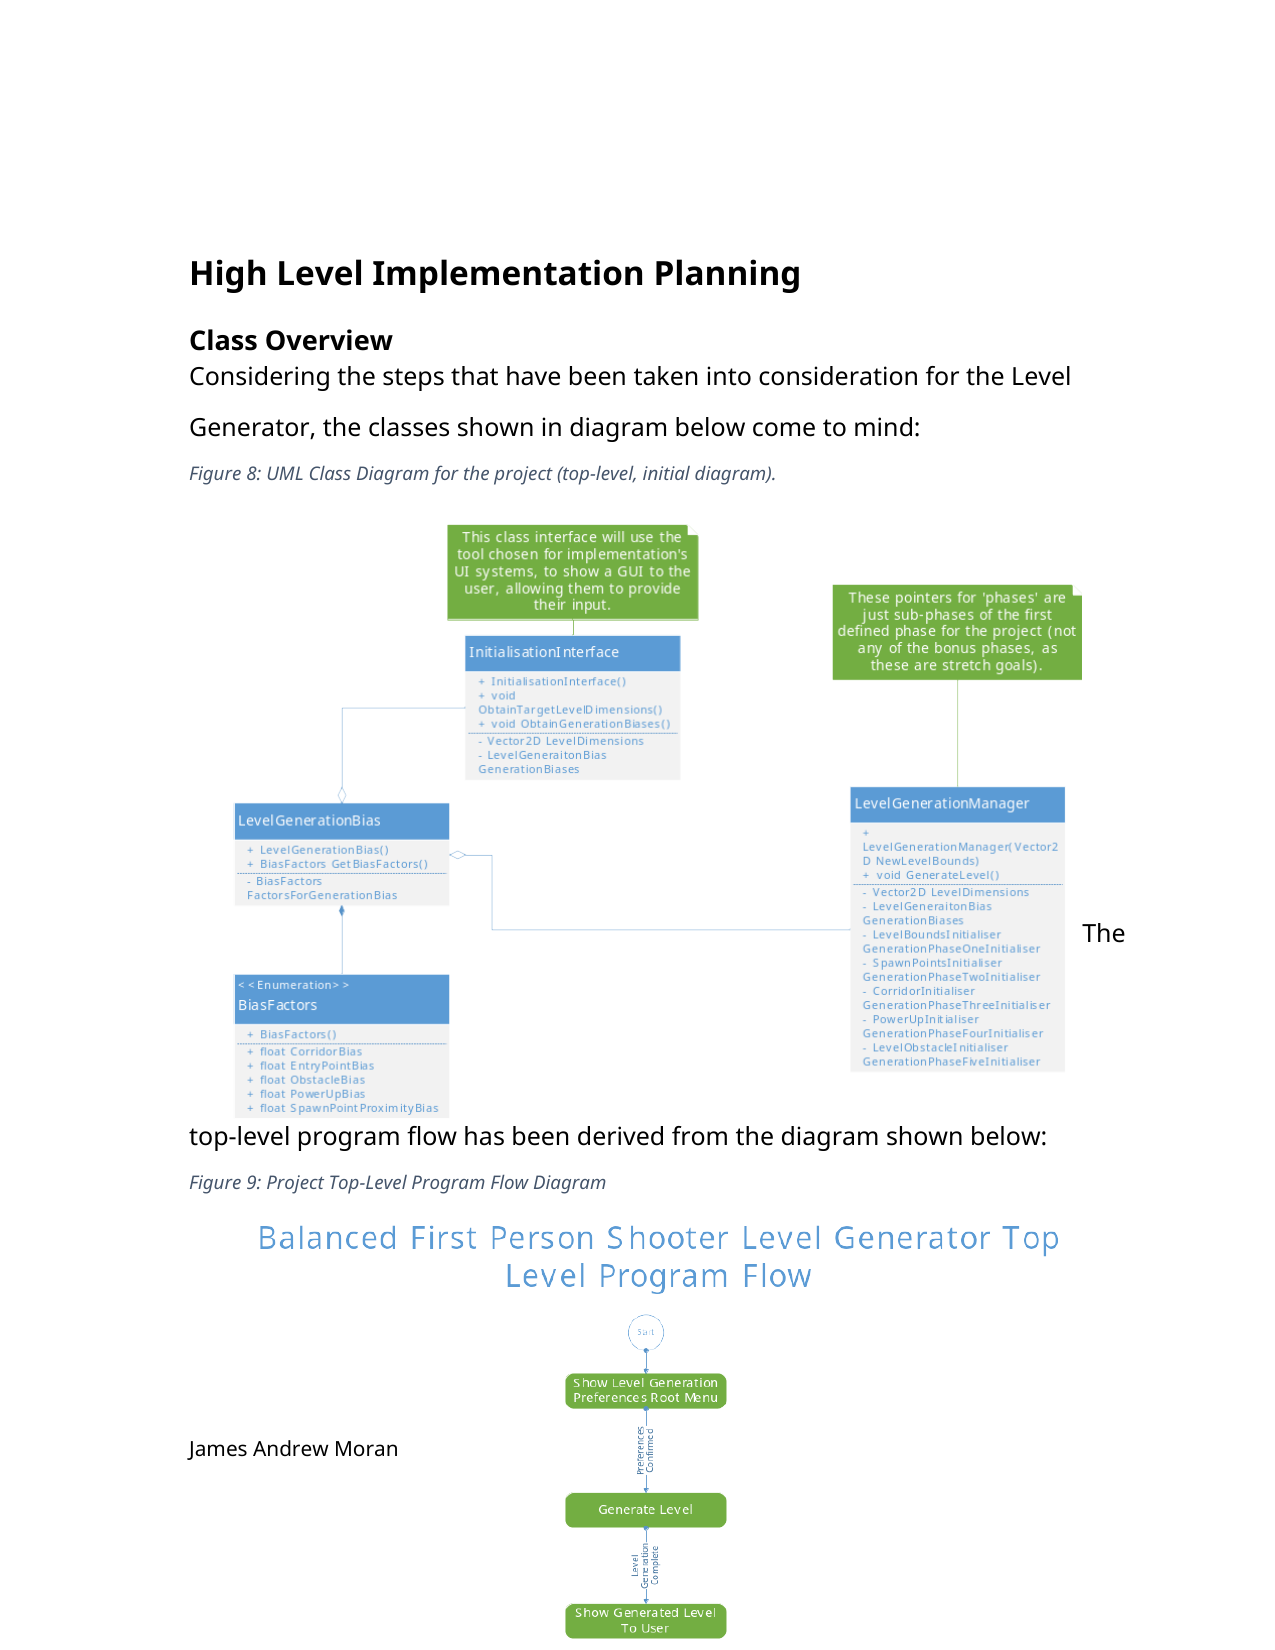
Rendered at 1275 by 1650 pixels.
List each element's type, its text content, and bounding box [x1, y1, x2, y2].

subtitle Class Overview [189, 322, 1127, 359]
text Figure 8: UML Class Diagram for the project (top-level, initial diagram). [189, 461, 1127, 486]
subtitle High Level Implementation Planning [189, 249, 1127, 295]
text Figure 9: Project Top-Level Program Flow Diagram [189, 1169, 1127, 1195]
text The top-level program flow has been derived from the diagram shown below: [189, 915, 1127, 1152]
text Considering the steps that have been taken into consideration for the Level Generator, the classes shown in diagram below come to mind: [189, 359, 1127, 444]
